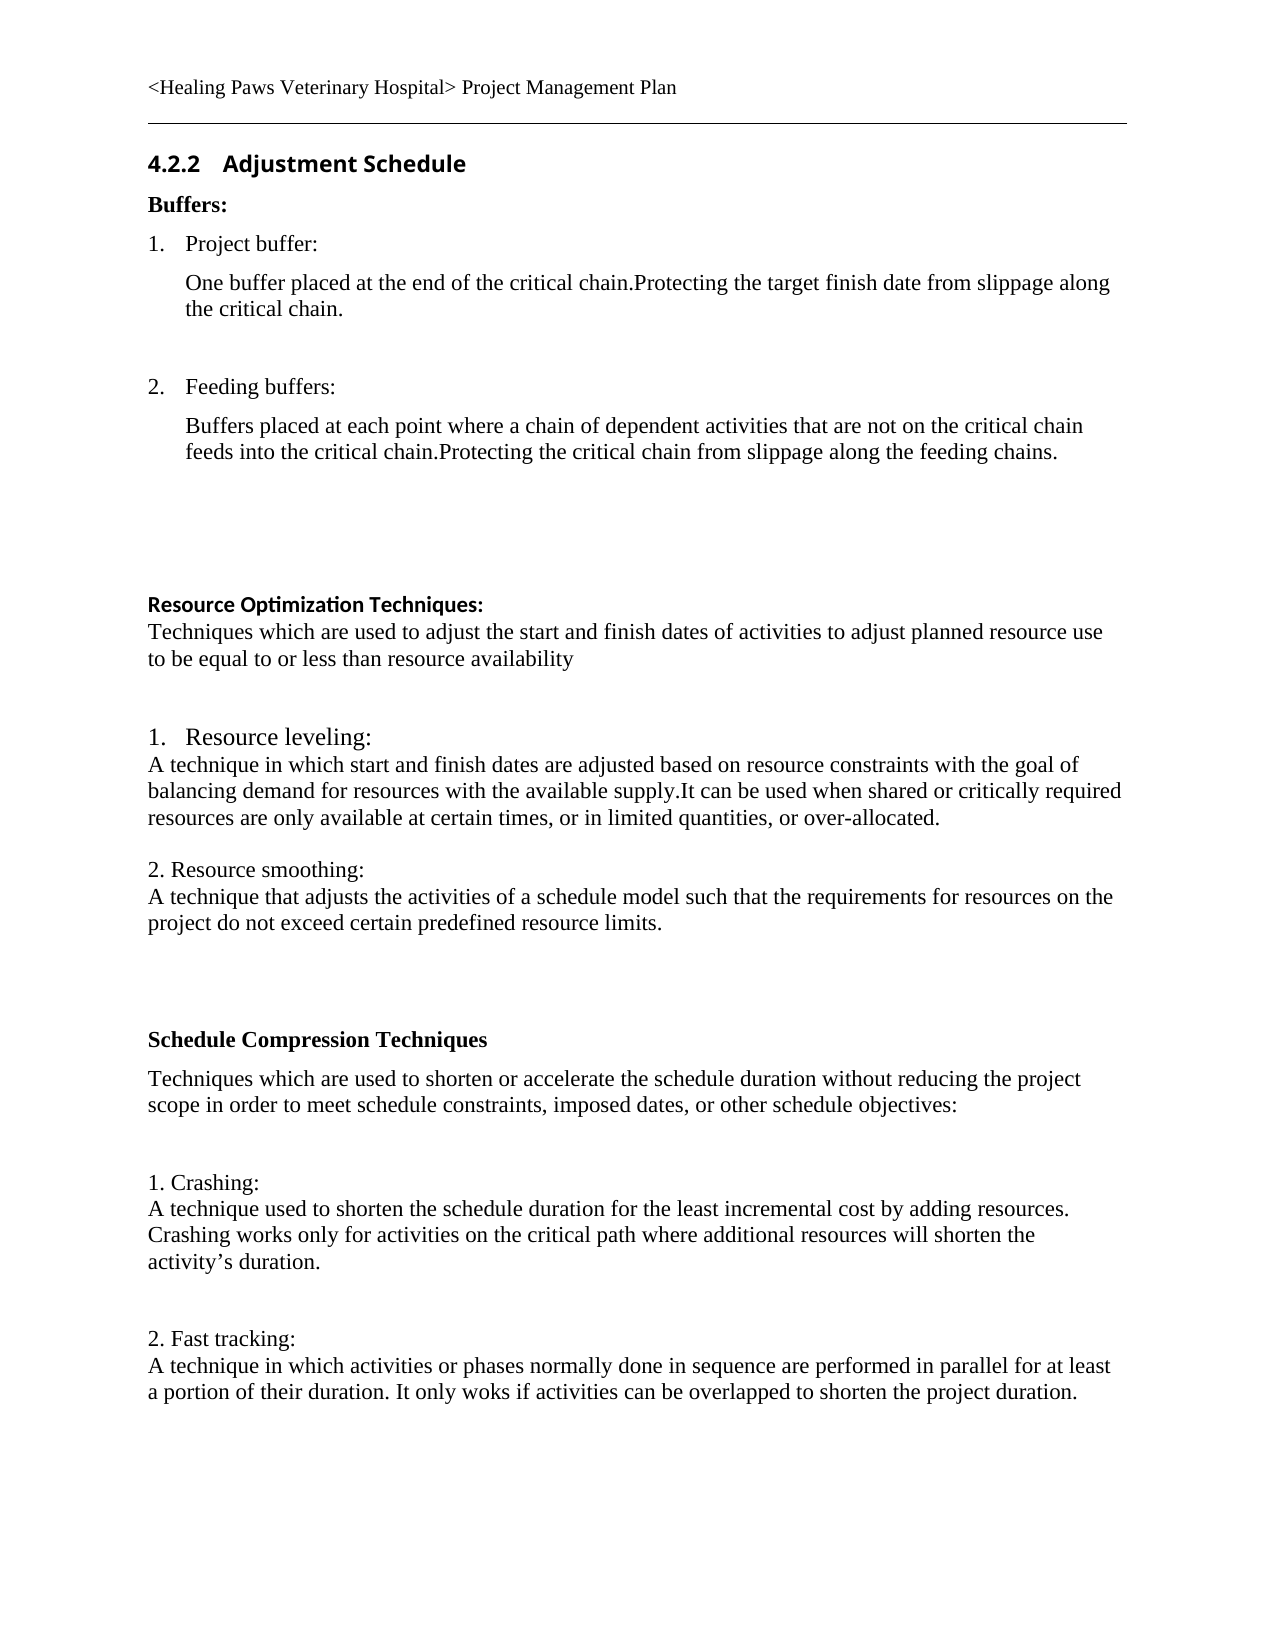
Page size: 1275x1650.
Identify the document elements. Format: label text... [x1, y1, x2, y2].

text Buffers: [148, 191, 1127, 218]
text A technique used to shorten the schedule duration for the least incremental cost by adding resources. Crashing works only for activities on the critical path where additional resources will shorten the activity’s duration. [148, 1195, 1127, 1274]
list Project buffer: [148, 230, 1127, 257]
text One buffer placed at the end of the critical chain.Protecting the target finish date from slippage along the critical chain. [185, 269, 1127, 322]
text A technique in which activities or phases normally done in sequence are performed in parallel for at least a portion of their duration. It only woks if activities can be overlapped to shorten the project duration. [148, 1352, 1127, 1404]
text Techniques which are used to adjust the start and finish dates of activities to adjust planned resource use to be equal to or less than resource availability [148, 618, 1127, 671]
text Resource Optimization Techniques: [148, 590, 1127, 618]
text 2. Resource smoothing: [148, 857, 1127, 883]
list Feeding buffers: [148, 373, 1127, 399]
text Buffers placed at each point where a chain of dependent activities that are not on the critical chain feeds into the critical chain.Protecting the critical chain from slippage along the feeding chains. [185, 412, 1127, 465]
subtitle Adjustment Schedule [148, 148, 1127, 179]
text Techniques which are used to shorten or accelerate the schedule duration without reducing the project scope in order to meet schedule constraints, imposed dates, or other schedule objectives: [148, 1065, 1127, 1117]
text Schedule Compression Techniques [148, 1026, 1127, 1052]
list Resource leveling: [148, 722, 1127, 751]
text 1. Crashing: [148, 1169, 1127, 1195]
text A technique that adjusts the activities of a schedule model such that the requirements for resources on the project do not exceed certain predefined resource limits. [148, 883, 1127, 936]
text A technique in which start and finish dates are adjusted based on resource constraints with the goal of balancing demand for resources with the available supply.It can be used when shared or critically required resources are only available at certain times, or in limited quantities, or over-allocated. [148, 751, 1127, 830]
text 2. Fast tracking: [148, 1326, 1127, 1352]
